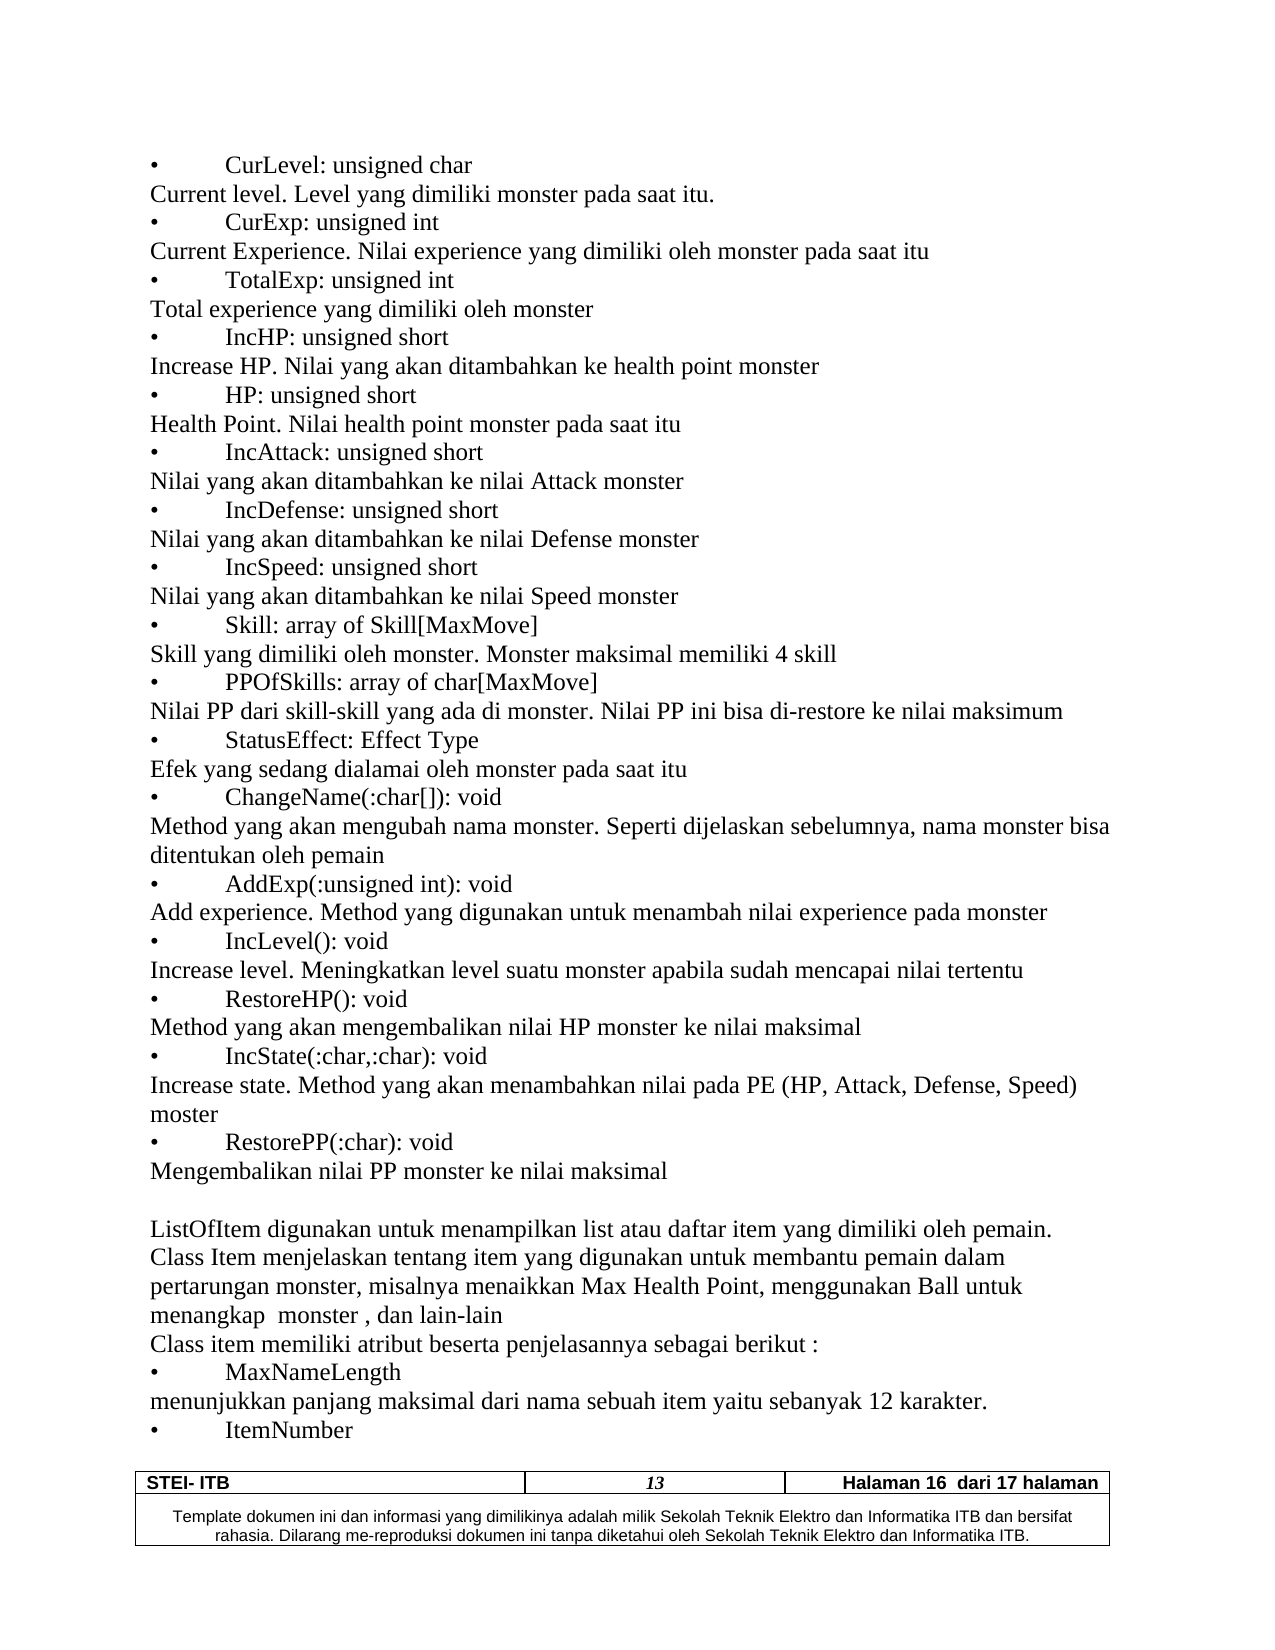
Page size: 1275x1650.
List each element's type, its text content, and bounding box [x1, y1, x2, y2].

text Increase HP. Nilai yang akan ditambahkan ke health point monster [150, 351, 1125, 380]
text • IncLevel(): void [150, 926, 1125, 955]
text • IncHP: unsigned short [150, 322, 1125, 351]
text • IncDefense: unsigned short [150, 495, 1125, 524]
text • IncAttack: unsigned short [150, 437, 1125, 466]
text Nilai yang akan ditambahkan ke nilai Defense monster [150, 524, 1125, 552]
text • ItemNumber [150, 1415, 1125, 1444]
text Class item memiliki atribut beserta penjelasannya sebagai berikut : [150, 1329, 1125, 1357]
text Efek yang sedang dialamai oleh monster pada saat itu [150, 754, 1125, 782]
text • IncState(:char,:char): void [150, 1041, 1125, 1070]
text Total experience yang dimiliki oleh monster [150, 294, 1125, 322]
text Health Point. Nilai health point monster pada saat itu [150, 409, 1125, 437]
text • TotalExp: unsigned int [150, 265, 1125, 294]
text • RestoreHP(): void [150, 984, 1125, 1012]
text • HP: unsigned short [150, 380, 1125, 409]
text • PPOfSkills: array of char[MaxMove] [150, 667, 1125, 696]
text Nilai yang akan ditambahkan ke nilai Speed monster [150, 581, 1125, 610]
text Mengembalikan nilai PP monster ke nilai maksimal [150, 1156, 1125, 1185]
text Current Experience. Nilai experience yang dimiliki oleh monster pada saat itu [150, 236, 1125, 265]
text • CurExp: unsigned int [150, 207, 1125, 236]
text Skill yang dimiliki oleh monster. Monster maksimal memiliki 4 skill [150, 639, 1125, 667]
text ListOfItem digunakan untuk menampilkan list atau daftar item yang dimiliki oleh pemain. [150, 1214, 1125, 1242]
text Nilai PP dari skill-skill yang ada di monster. Nilai PP ini bisa di-restore ke nilai maksimum [150, 696, 1125, 725]
text • AddExp(:unsigned int): void [150, 869, 1125, 897]
text Current level. Level yang dimiliki monster pada saat itu. [150, 179, 1125, 207]
text • Skill: array of Skill[MaxMove] [150, 610, 1125, 639]
text Method yang akan mengembalikan nilai HP monster ke nilai maksimal [150, 1012, 1125, 1041]
text • IncSpeed: unsigned short [150, 552, 1125, 581]
text Method yang akan mengubah nama monster. Seperti dijelaskan sebelumnya, nama monster bisa ditentukan oleh pemain [150, 811, 1125, 869]
text • MaxNameLength [150, 1357, 1125, 1386]
text Increase state. Method yang akan menambahkan nilai pada PE (HP, Attack, Defense, Speed) moster [150, 1070, 1125, 1127]
text • CurLevel: unsigned char [150, 150, 1125, 179]
text • ChangeName(:char[]): void [150, 782, 1125, 811]
text Class Item menjelaskan tentang item yang digunakan untuk membantu pemain dalam pertarungan monster, misalnya menaikkan Max Health Point, menggunakan Ball untuk menangkap monster , dan lain-lain [150, 1242, 1125, 1329]
text Add experience. Method yang digunakan untuk menambah nilai experience pada monster [150, 897, 1125, 926]
text • RestorePP(:char): void [150, 1127, 1125, 1156]
text Increase level. Meningkatkan level suatu monster apabila sudah mencapai nilai tertentu [150, 955, 1125, 984]
text Nilai yang akan ditambahkan ke nilai Attack monster [150, 466, 1125, 495]
text • StatusEffect: Effect Type [150, 725, 1125, 754]
text menunjukkan panjang maksimal dari nama sebuah item yaitu sebanyak 12 karakter. [150, 1386, 1125, 1415]
